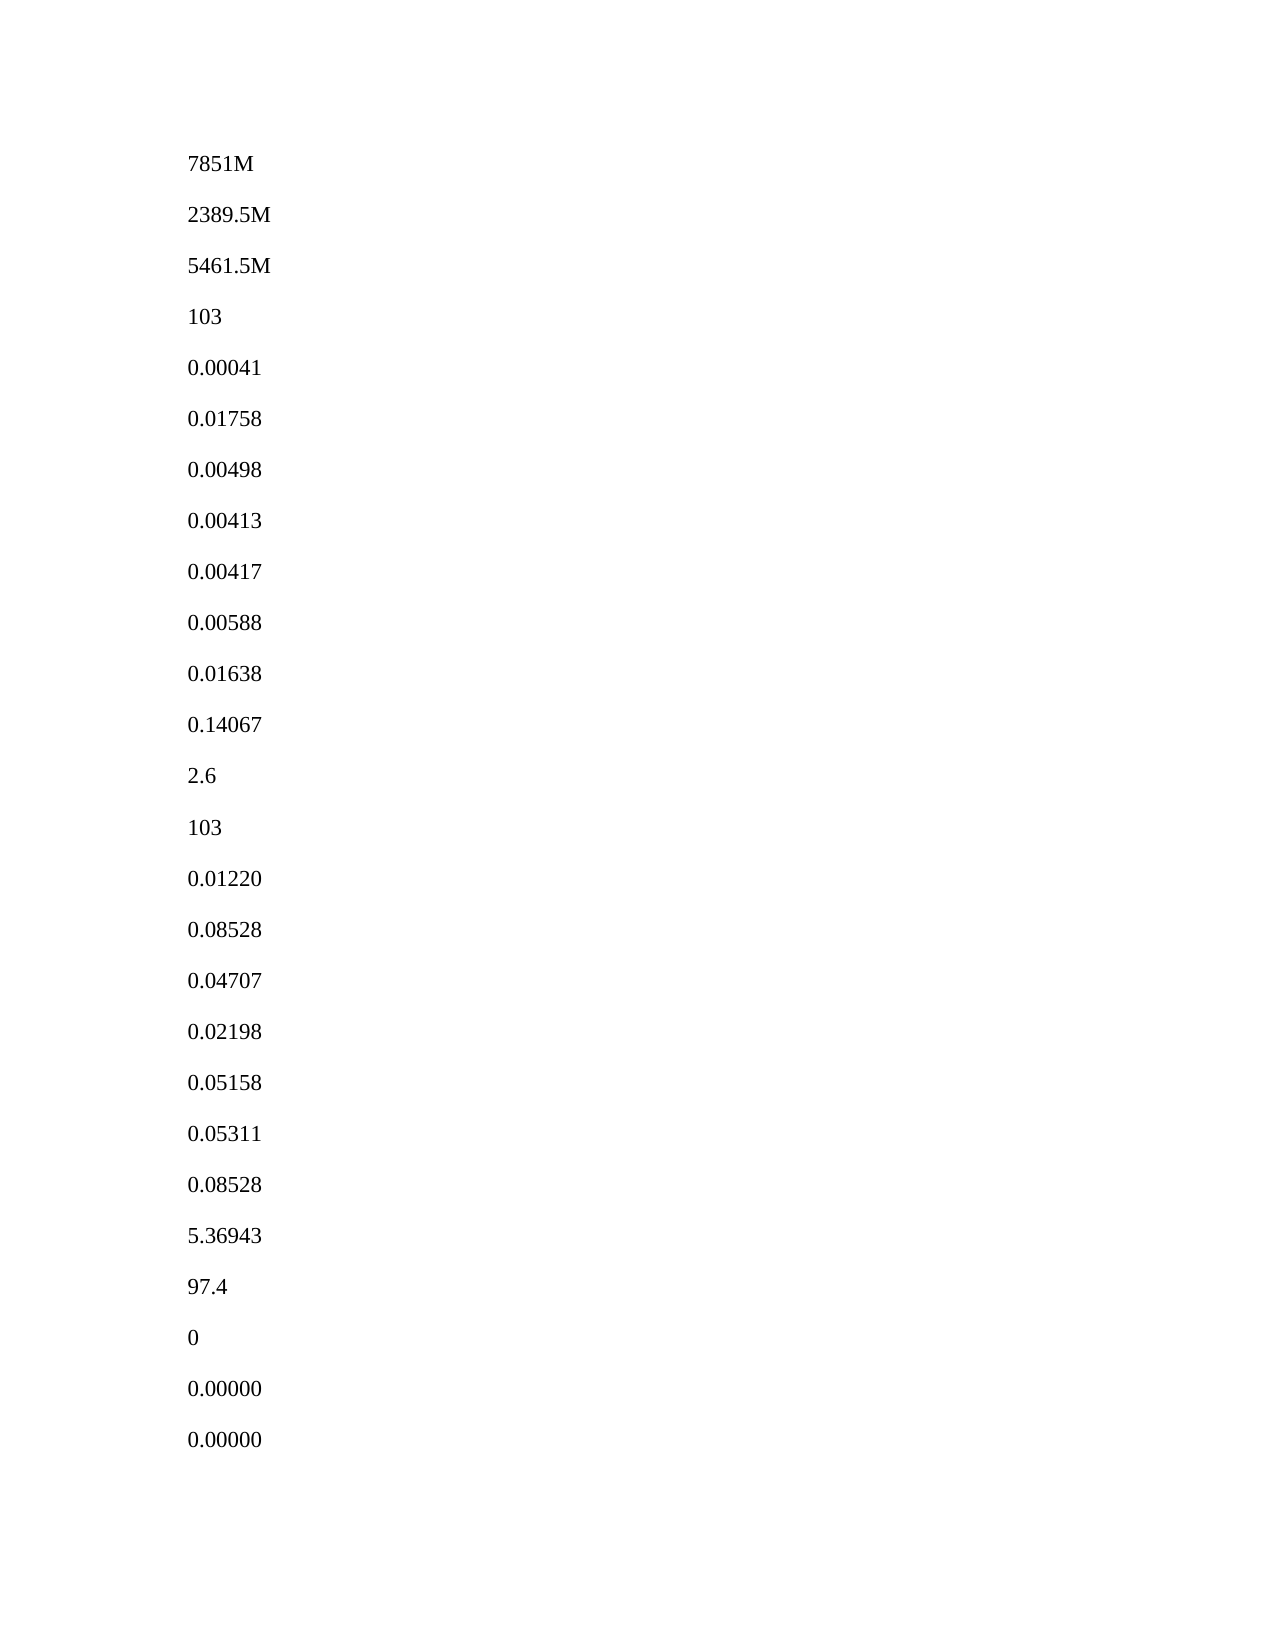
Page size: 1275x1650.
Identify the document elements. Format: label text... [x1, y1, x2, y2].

table_cell 0.00000 [176, 1426, 1076, 1477]
table_cell 0.02198 [176, 1018, 1076, 1069]
table_cell 0.01220 [176, 865, 1076, 916]
table_header 7851M [176, 150, 1076, 201]
table_cell 0 [176, 1324, 1076, 1375]
table_cell 5.36943 [176, 1222, 1076, 1273]
table_cell 0.08528 [176, 916, 1076, 967]
table_cell 5461.5M [176, 252, 1076, 303]
table_cell 0.00041 [176, 354, 1076, 405]
table_cell 0.00588 [176, 609, 1076, 660]
table_cell 0.00000 [176, 1375, 1076, 1426]
table_cell 0.14067 [176, 711, 1076, 762]
table_cell 103 [176, 303, 1076, 354]
table_cell 2.6 [176, 763, 1076, 813]
table_cell 0.00417 [176, 558, 1076, 609]
table_cell 0.00498 [176, 456, 1076, 507]
table_cell 103 [176, 814, 1076, 864]
table_cell 0.00413 [176, 507, 1076, 558]
table_cell 0.01758 [176, 405, 1076, 456]
table_cell 2389.5M [176, 201, 1076, 252]
table_cell 0.04707 [176, 967, 1076, 1018]
table_cell 0.08528 [176, 1171, 1076, 1222]
table_cell 97.4 [176, 1273, 1076, 1324]
table_cell 0.01638 [176, 660, 1076, 711]
table_cell 0.05158 [176, 1069, 1076, 1120]
table_cell 0.05311 [176, 1120, 1076, 1171]
